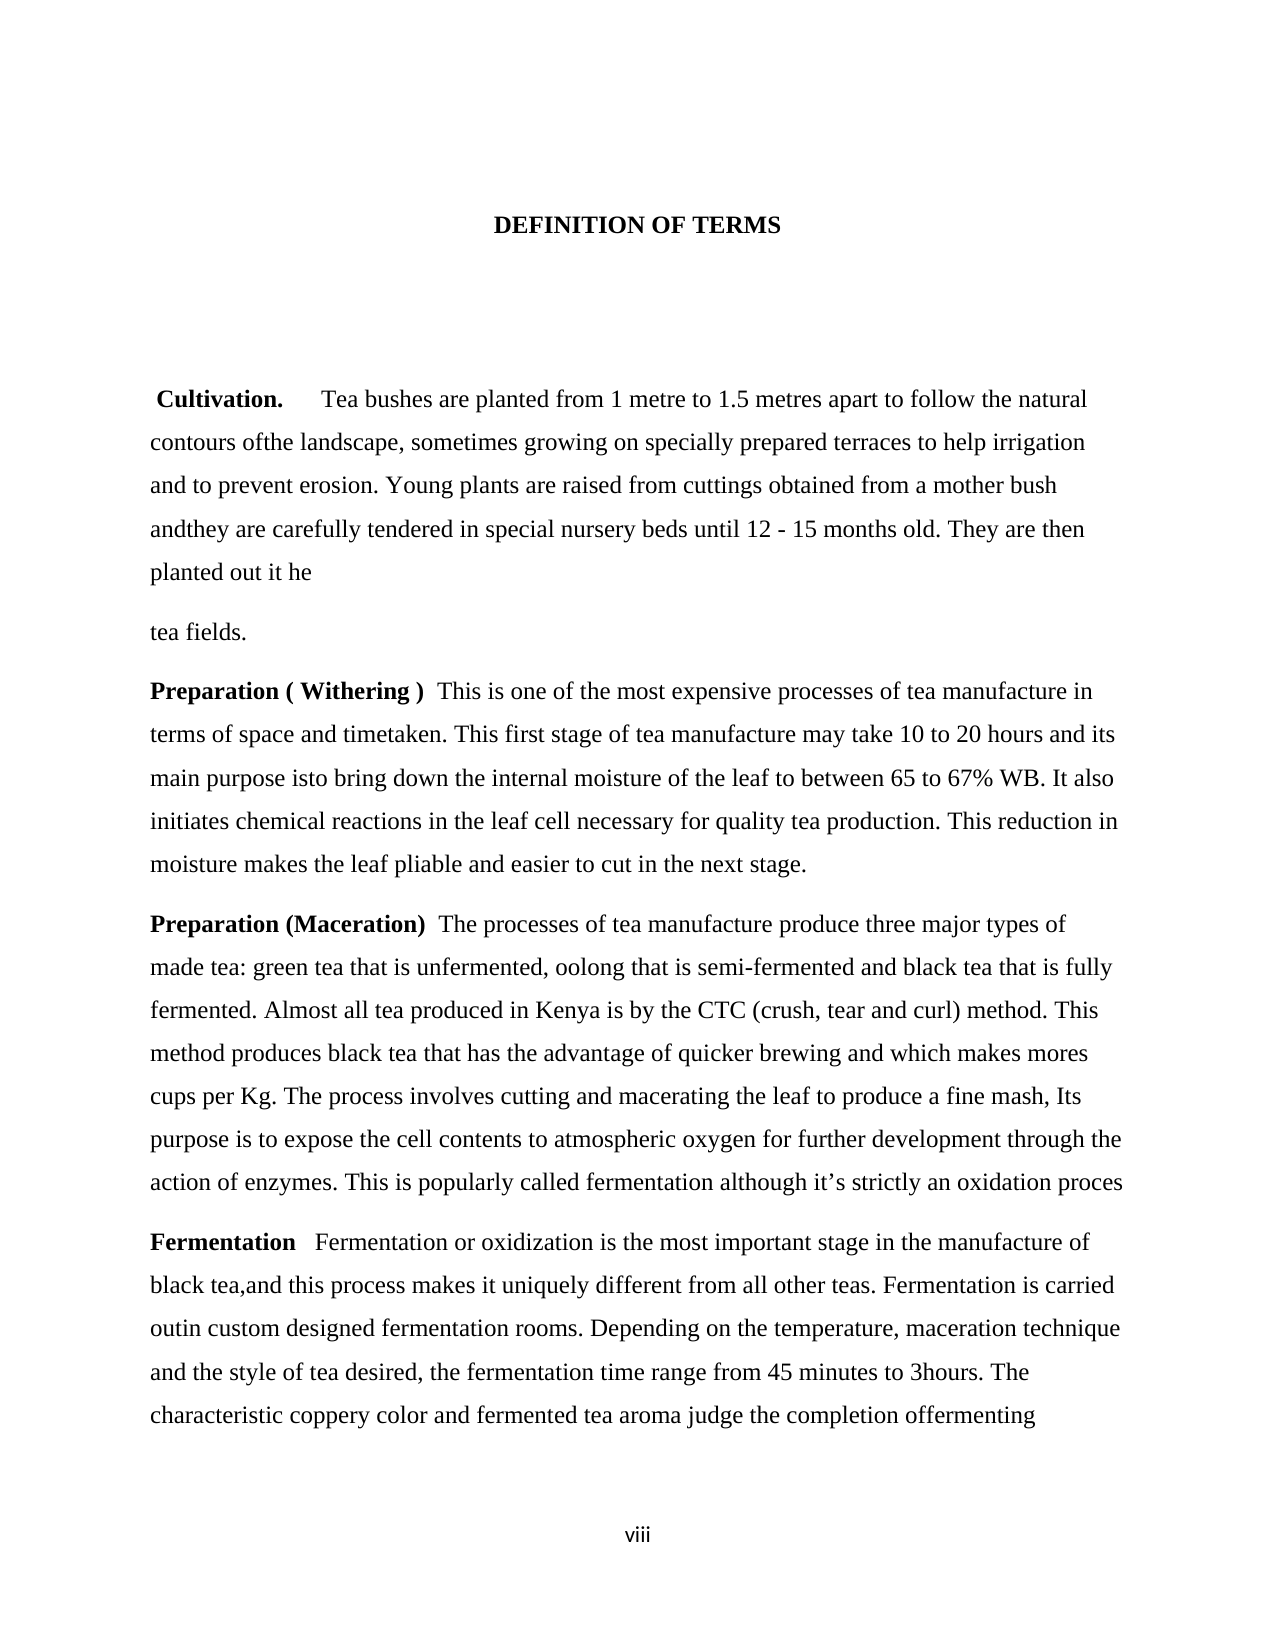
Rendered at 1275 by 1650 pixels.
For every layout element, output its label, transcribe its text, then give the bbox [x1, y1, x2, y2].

text tea fields. [150, 617, 1125, 645]
text Preparation ( Withering ) This is one of the most expensive processes of tea manufacture in terms of space and timetaken. This first stage of tea manufacture may take 10 to 20 hours and its main purpose isto bring down the internal moisture of the leaf to between 65 to 67% WB. It also initiates chemical reactions in the leaf cell necessary for quality tea production. This reduction in moisture makes the leaf pliable and easier to cut in the next stage. [150, 676, 1125, 878]
text Cultivation. Tea bushes are planted from 1 metre to 1.5 metres apart to follow the natural contours ofthe landscape, sometimes growing on specially prepared terraces to help irrigation and to prevent erosion. Young plants are raised from cuttings obtained from a mother bush andthey are carefully tendered in special nursery beds until 12 - 15 months old. They are then planted out it he [150, 384, 1125, 586]
text Preparation (Maceration) The processes of tea manufacture produce three major types of made tea: green tea that is unfermented, oolong that is semi-fermented and black tea that is fully fermented. Almost all tea produced in Kenya is by the CTC (crush, tear and curl) method. This method produces black tea that has the advantage of quicker brewing and which makes mores cups per Kg. The process involves cutting and macerating the leaf to produce a fine mash, Its purpose is to expose the cell contents to atmospheric oxygen for further development through the action of enzymes. This is popularly called fermentation although it’s strictly an oxidation proces [150, 909, 1125, 1196]
text DEFINITION OF TERMS [150, 210, 1125, 238]
text Fermentation Fermentation or oxidization is the most important stage in the manufacture of black tea,and this process makes it uniquely different from all other teas. Fermentation is carried outin custom designed fermentation rooms. Depending on the temperature, maceration technique and the style of tea desired, the fermentation time range from 45 minutes to 3hours. The characteristic coppery color and fermented tea aroma judge the completion offermenting [150, 1227, 1125, 1428]
